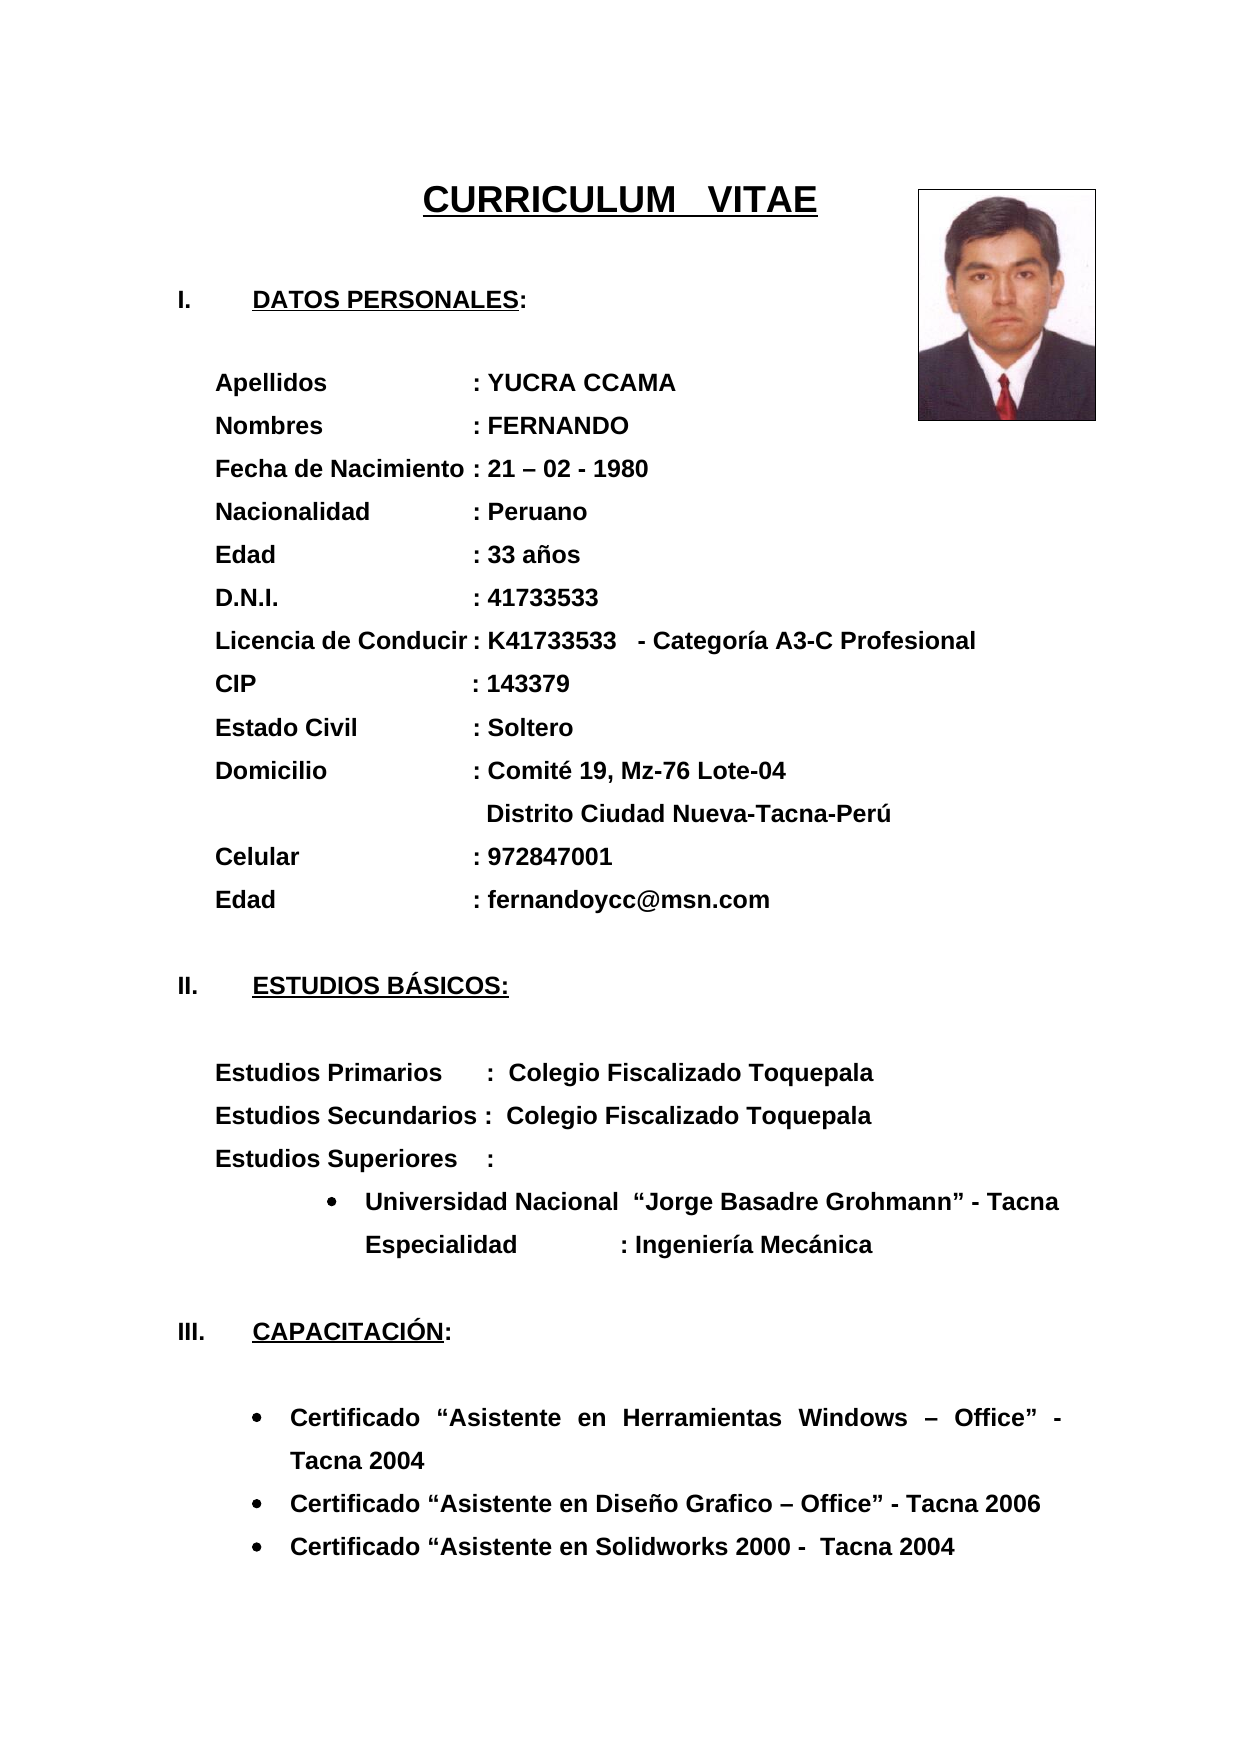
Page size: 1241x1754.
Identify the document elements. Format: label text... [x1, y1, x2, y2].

list Licencia de Conducir : K41733533 - Categoría A3-C Profesional [177, 626, 1063, 655]
list Nacionalidad : Peruano [177, 497, 1063, 526]
list CAPACITACIÓN: [177, 1316, 1063, 1345]
list Estado Civil : Soltero [177, 713, 1063, 741]
list Edad : 33 años [177, 540, 1063, 569]
list Estudios Primarios : Colegio Fiscalizado Toquepala [177, 1058, 1063, 1086]
list Nombres : FERNANDO [177, 411, 1063, 439]
list Estudios Secundarios : Colegio Fiscalizado Toquepala [177, 1101, 1063, 1129]
list ESTUDIOS BÁSICOS: [177, 971, 1063, 1000]
list Fecha de Nacimiento : 21 – 02 - 1980 [177, 454, 1063, 483]
list Certificado “Asistente en Solidworks 2000 - Tacna 2004 [252, 1532, 1063, 1561]
text Distrito Ciudad Nueva-Tacna-Perú [472, 799, 1063, 828]
list Estudios Superiores : [177, 1144, 1063, 1173]
list DATOS PERSONALES: [177, 285, 1063, 314]
list Domicilio : Comité 19, Mz-76 Lote-04 [177, 756, 1063, 784]
text Especialidad : Ingeniería Mecánica [325, 1230, 1063, 1259]
list Celular : 972847001 [177, 842, 1063, 871]
list Certificado “Asistente en Diseño Grafico – Office” - Tacna 2006 [252, 1489, 1063, 1518]
list Edad : fernandoycc@msn.com [177, 885, 1063, 914]
list Apellidos : YUCRA CCAMA [177, 368, 1063, 396]
list D.N.I. : 41733533 [177, 583, 1063, 612]
title CURRICULUM VITAE [177, 177, 1063, 220]
list Universidad Nacional “Jorge Basadre Grohmann” - Tacna [327, 1187, 1063, 1216]
list Certificado “Asistente en Herramientas Windows – Office” - Tacna 2004 [252, 1403, 1063, 1475]
list CIP : 143379 [177, 669, 1063, 698]
picture [919, 195, 1095, 420]
